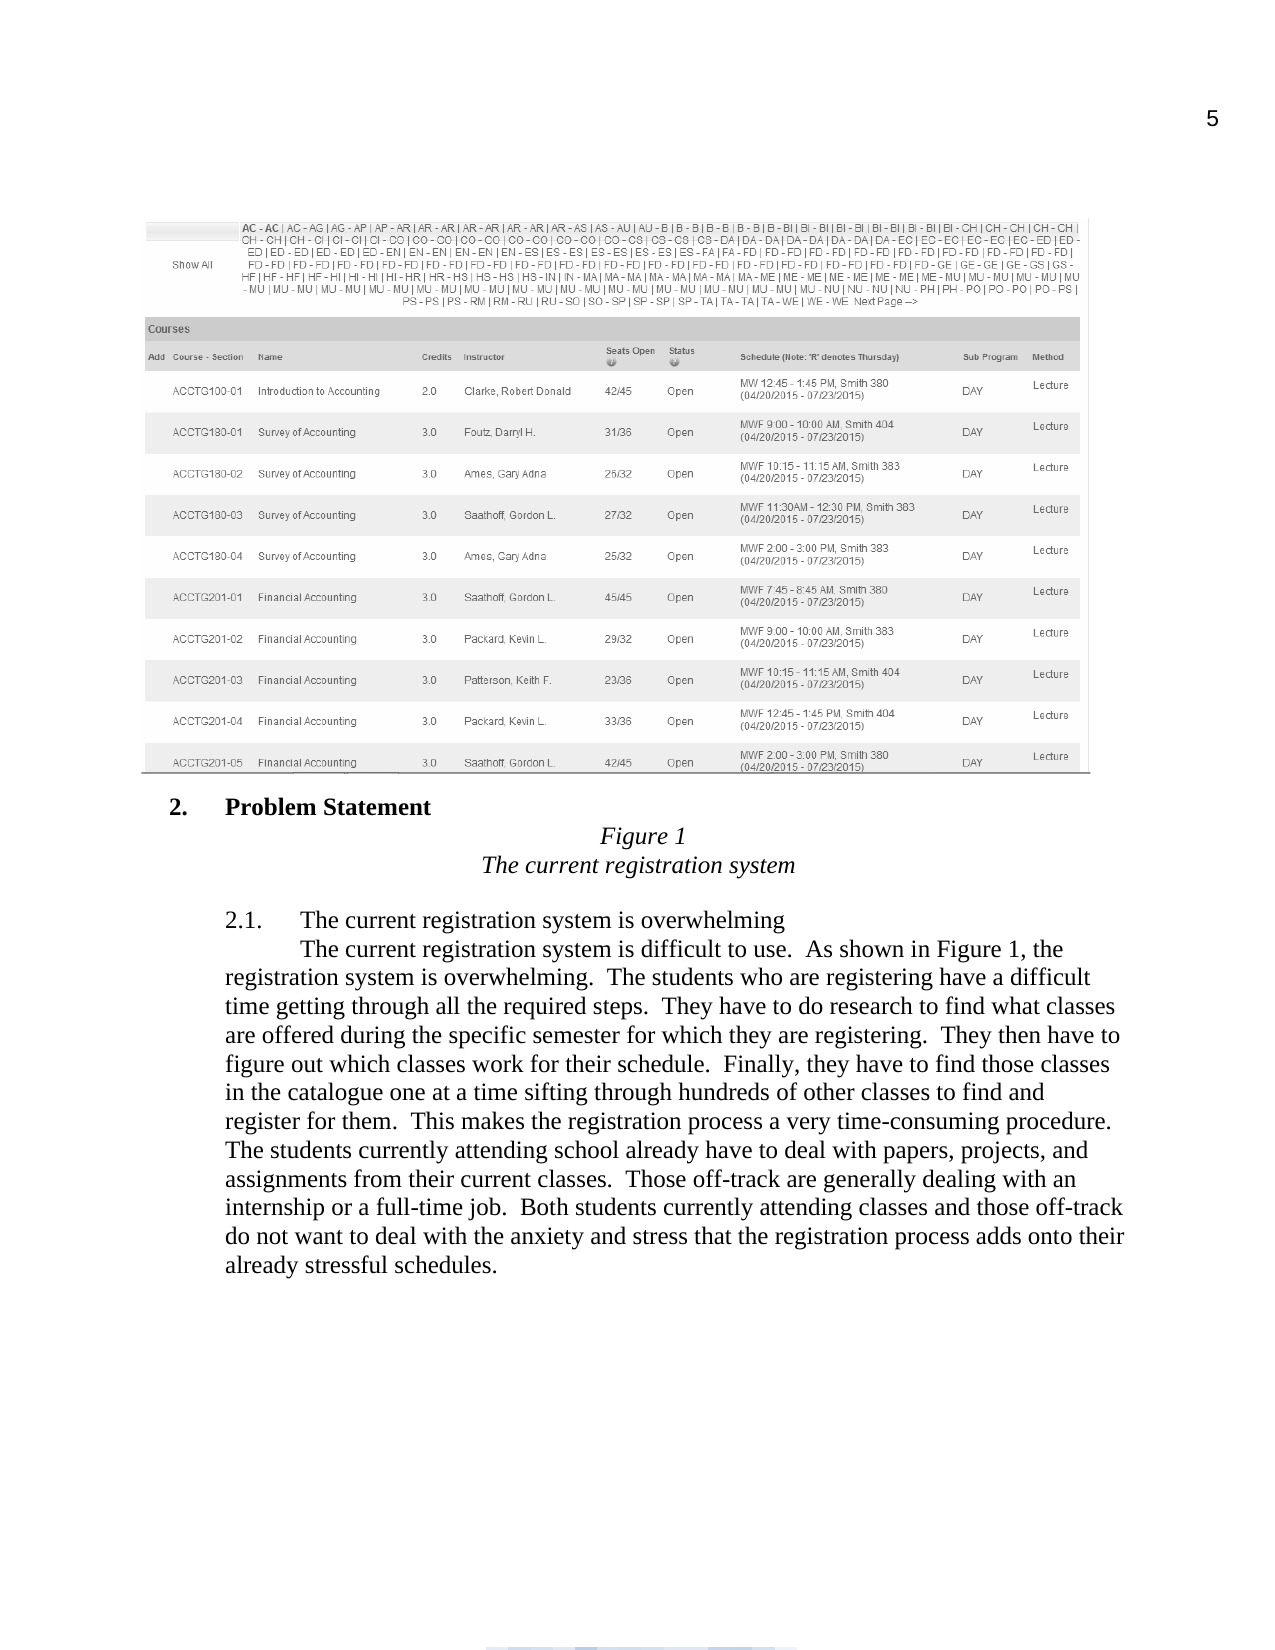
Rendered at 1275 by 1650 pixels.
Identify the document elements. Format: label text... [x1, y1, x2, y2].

text The current registration system is difficult to use. As shown in Figure 1, the registration system is overwhelming. The students who are registering have a difficult time getting through all the required steps. They have to do research to find what classes are offered during the specific semester for which they are registering. They then have to figure out which classes work for their schedule. Finally, they have to find those classes in the catalogue one at a time sifting through hundreds of other classes to find and register for them. This makes the registration process a very time-consuming procedure. The students currently attending school already have to deal with papers, projects, and assignments from their current classes. Those off-track are generally dealing with an internship or a full-time job. Both students currently attending classes and those off-track do not want to deal with the anxiety and stress that the registration process adds onto their already stressful schedules. [225, 934, 1125, 1279]
text Figure 1 [225, 821, 1125, 850]
text 2.1. The current registration system is overwhelming [225, 905, 1125, 934]
picture [141, 218, 1091, 774]
text The current registration system [375, 850, 1125, 879]
